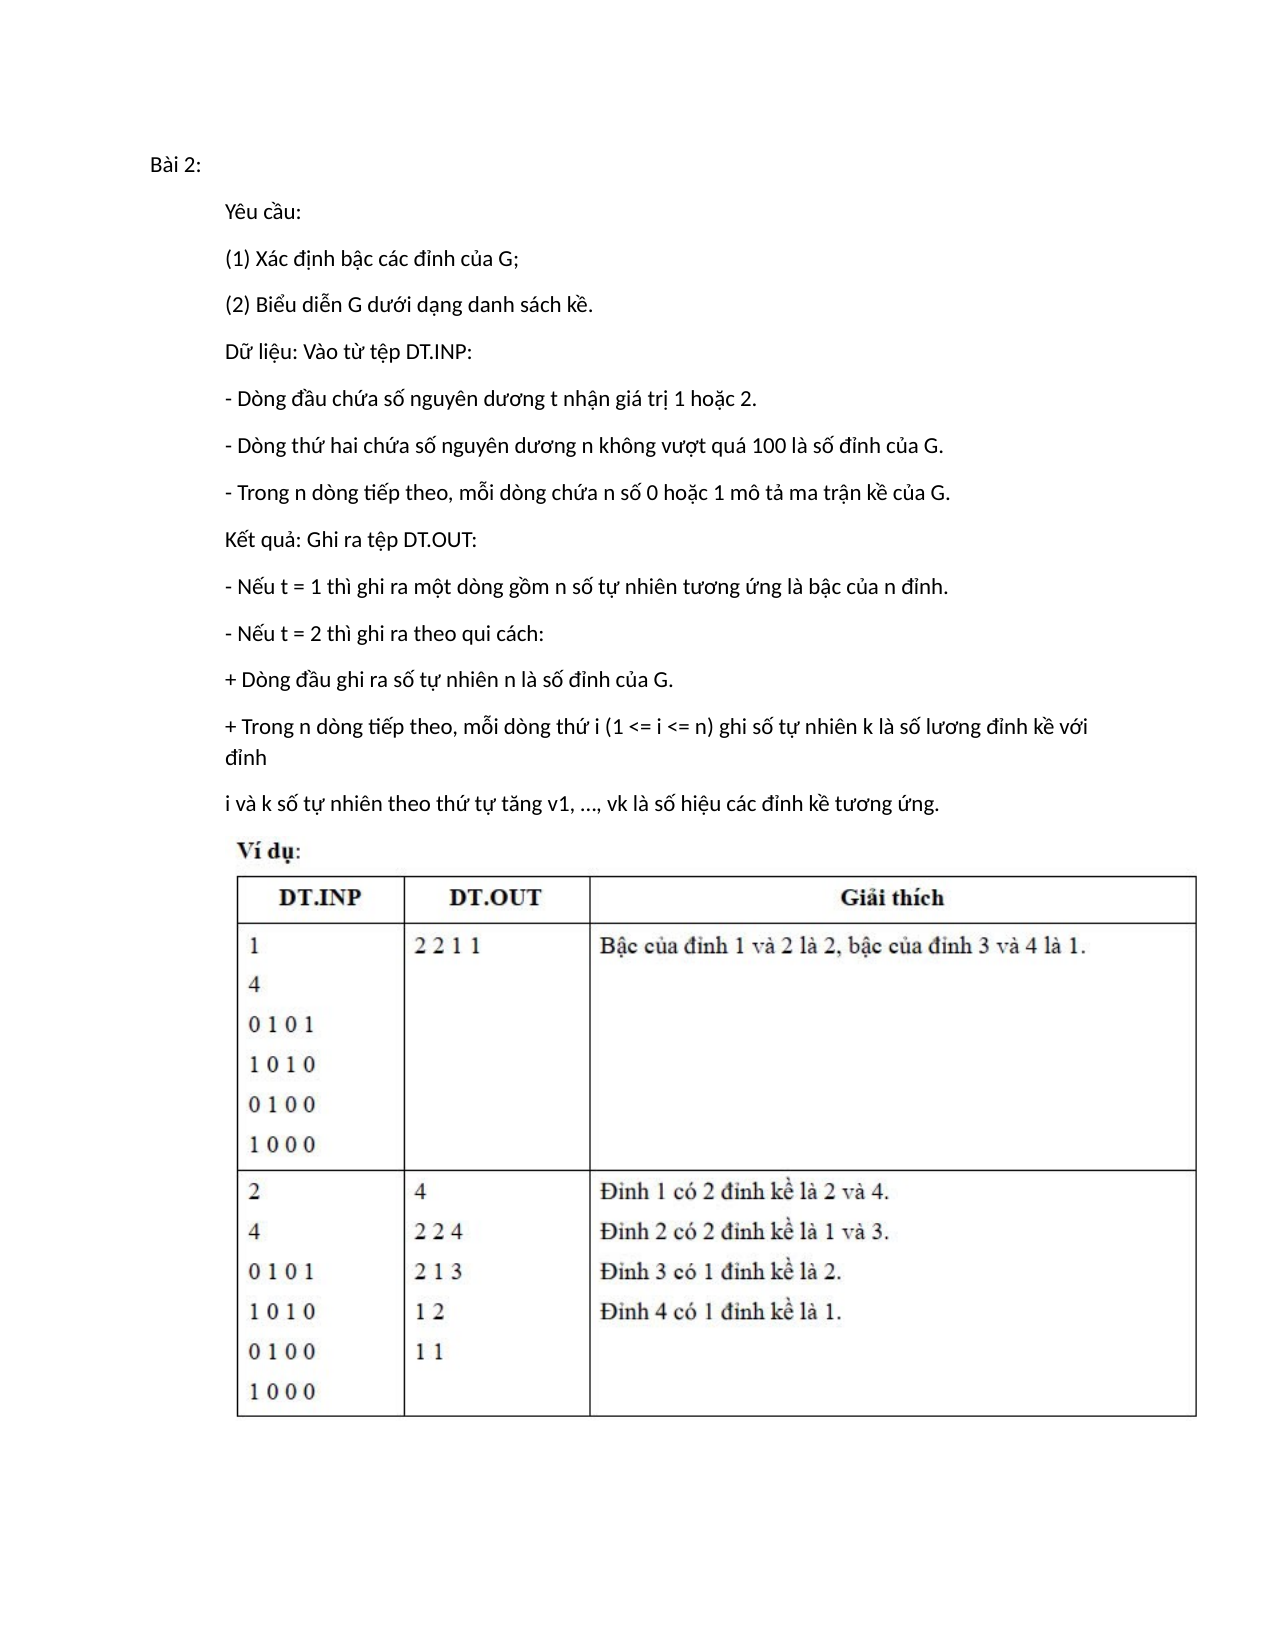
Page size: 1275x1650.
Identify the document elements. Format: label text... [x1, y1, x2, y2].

text + Dòng đầu ghi ra số tự nhiên n là số đỉnh của G. [225, 666, 1125, 694]
text Bài 2: [150, 150, 1125, 178]
text + Trong n dòng tiếp theo, mỗi dòng thứ i (1 <= i <= n) ghi số tự nhiên k là số lương đỉnh kề với đỉnh [225, 712, 1125, 771]
text (1) Xác định bậc các đỉnh của G; [225, 244, 1125, 272]
text i và k số tự nhiên theo thứ tự tăng v1, …, vk là số hiệu các đỉnh kề tương ứng. [225, 789, 1125, 818]
text Yêu cầu: [150, 197, 1125, 225]
text - Nếu t = 2 thì ghi ra theo qui cách: [225, 619, 1125, 647]
text - Dòng thứ hai chứa số nguyên dương n không vượt quá 100 là số đỉnh của G. [225, 431, 1125, 459]
text - Dòng đầu chứa số nguyên dương t nhận giá trị 1 hoặc 2. [225, 384, 1125, 412]
text - Trong n dòng tiếp theo, mỗi dòng chứa n số 0 hoặc 1 mô tả ma trận kề của G. [225, 478, 1125, 506]
text (2) Biểu diễn G dưới dạng danh sách kề. [225, 291, 1125, 319]
text Dữ liệu: Vào từ tệp DT.INP: [225, 337, 1125, 366]
text Kết quả: Ghi ra tệp DT.OUT: [225, 525, 1125, 553]
text - Nếu t = 1 thì ghi ra một dòng gồm n số tự nhiên tương ứng là bậc của n đỉnh. [225, 572, 1125, 600]
picture [225, 836, 1200, 1421]
